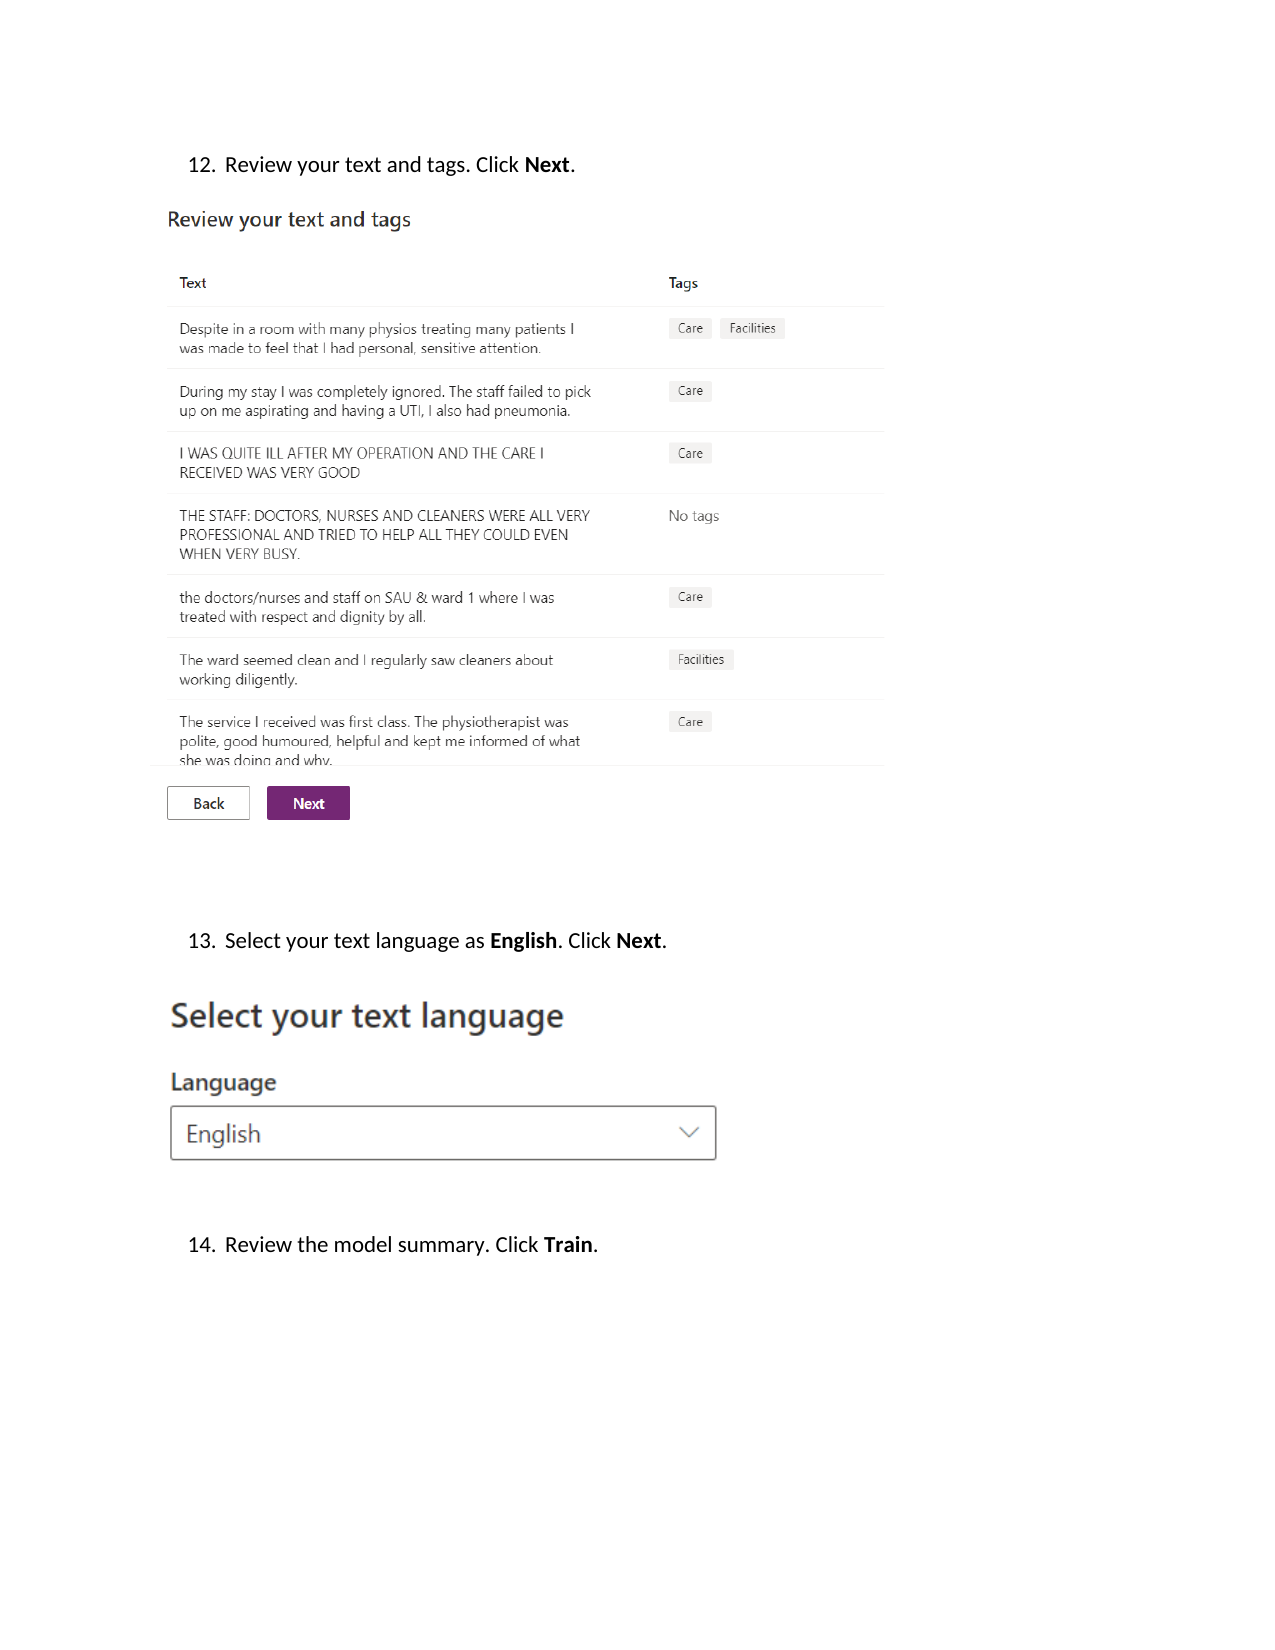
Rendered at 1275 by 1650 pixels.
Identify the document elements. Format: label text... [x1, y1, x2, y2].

list Review your text and tags. Click Next. [187, 150, 1125, 178]
picture [150, 196, 885, 831]
list Select your text language as English. Click Next. [187, 926, 1125, 954]
picture [150, 973, 733, 1181]
list Review the model summary. Click Train. [187, 1230, 1125, 1258]
